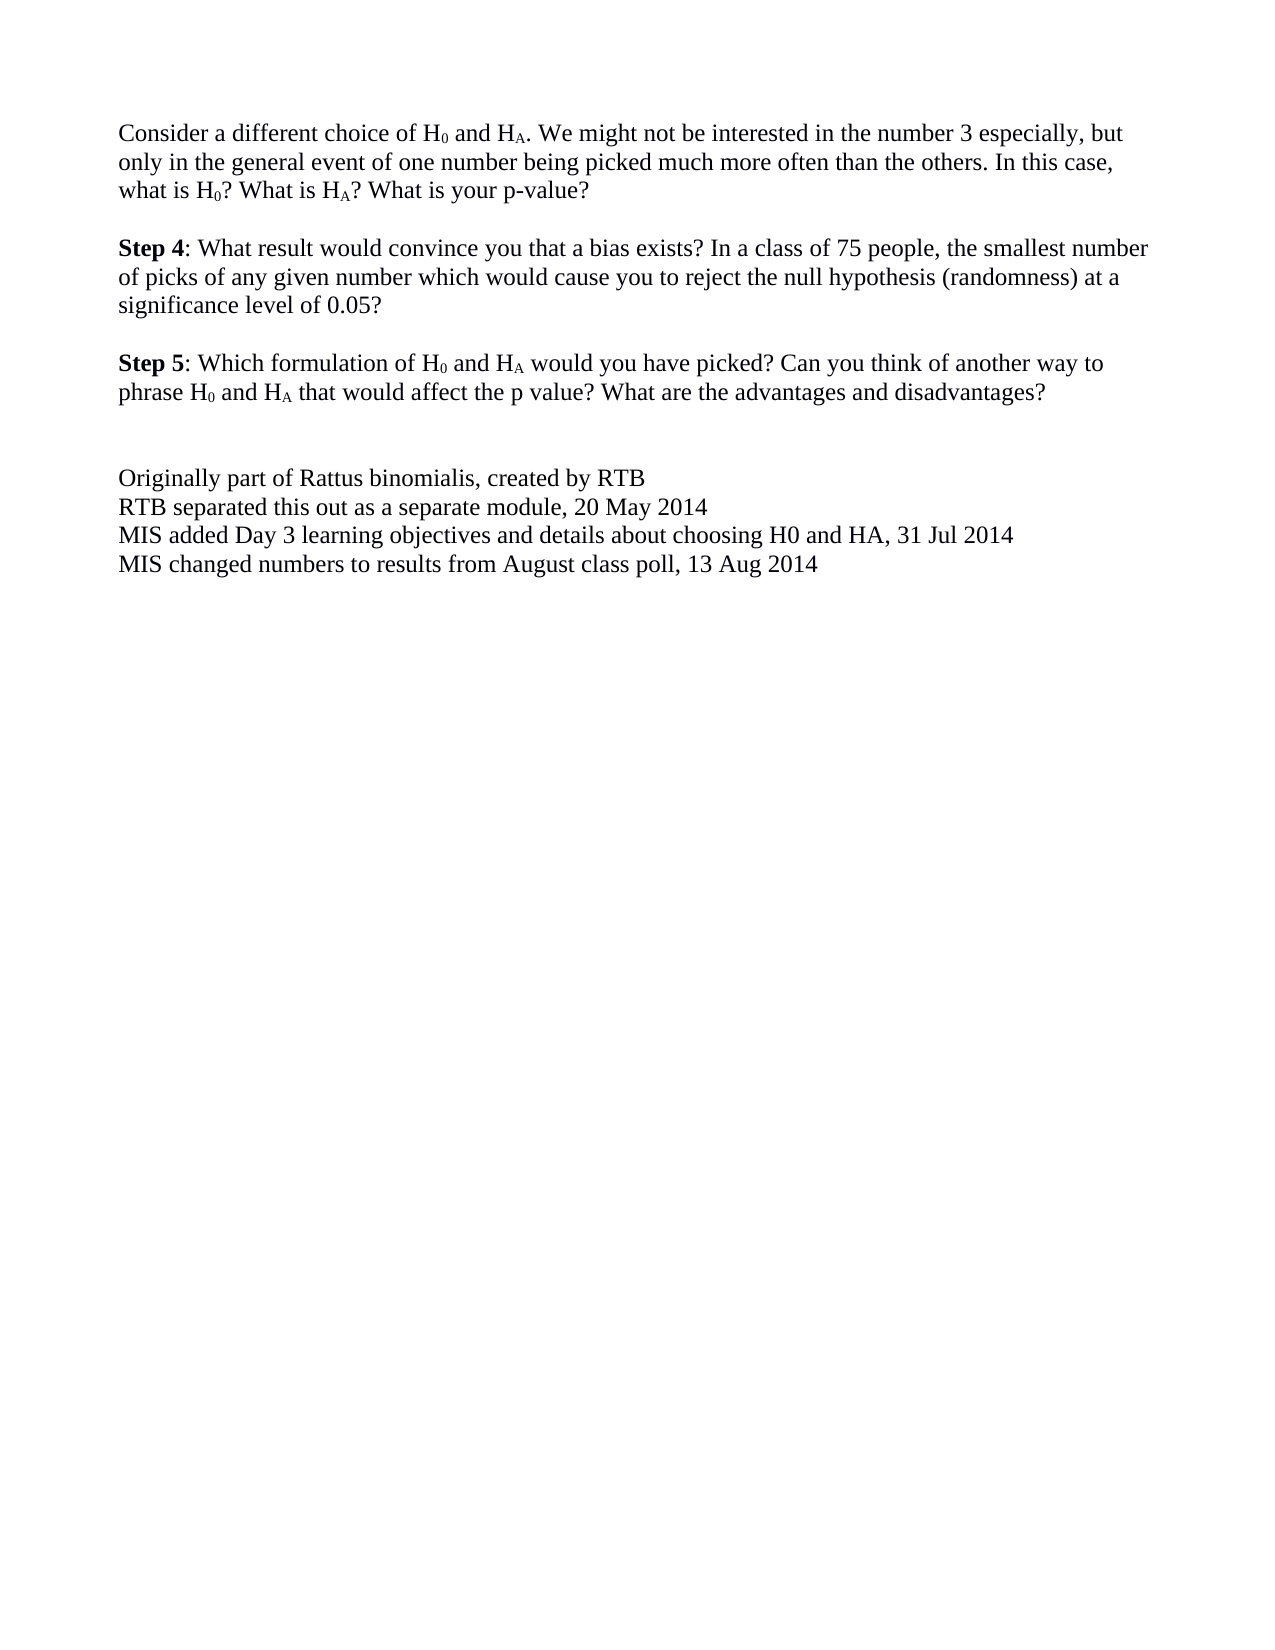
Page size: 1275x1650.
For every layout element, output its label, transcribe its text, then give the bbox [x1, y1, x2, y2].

text Originally part of Rattus binomialis, created by RTB [118, 463, 1157, 492]
text MIS added Day 3 learning objectives and details about choosing H0 and HA, 31 Jul 2014 [118, 521, 1157, 549]
text MIS changed numbers to results from August class poll, 13 Aug 2014 [118, 549, 1157, 578]
text RTB separated this out as a separate module, 20 May 2014 [118, 492, 1157, 521]
text Step 5: Which formulation of H0 and HA would you have picked? Can you think of another way to phrase H0 and HA that would affect the p value? What are the advantages and disadvantages? [118, 348, 1157, 406]
text Consider a different choice of H0 and HA. We might not be interested in the number 3 especially, but only in the general event of one number being picked much more often than the others. In this case, what is H0? What is HA? What is your p-value? [118, 118, 1157, 204]
text Step 4: What result would convince you that a bias exists? In a class of 75 people, the smallest number of picks of any given number which would cause you to reject the null hypothesis (randomness) at a significance level of 0.05? [118, 233, 1157, 319]
